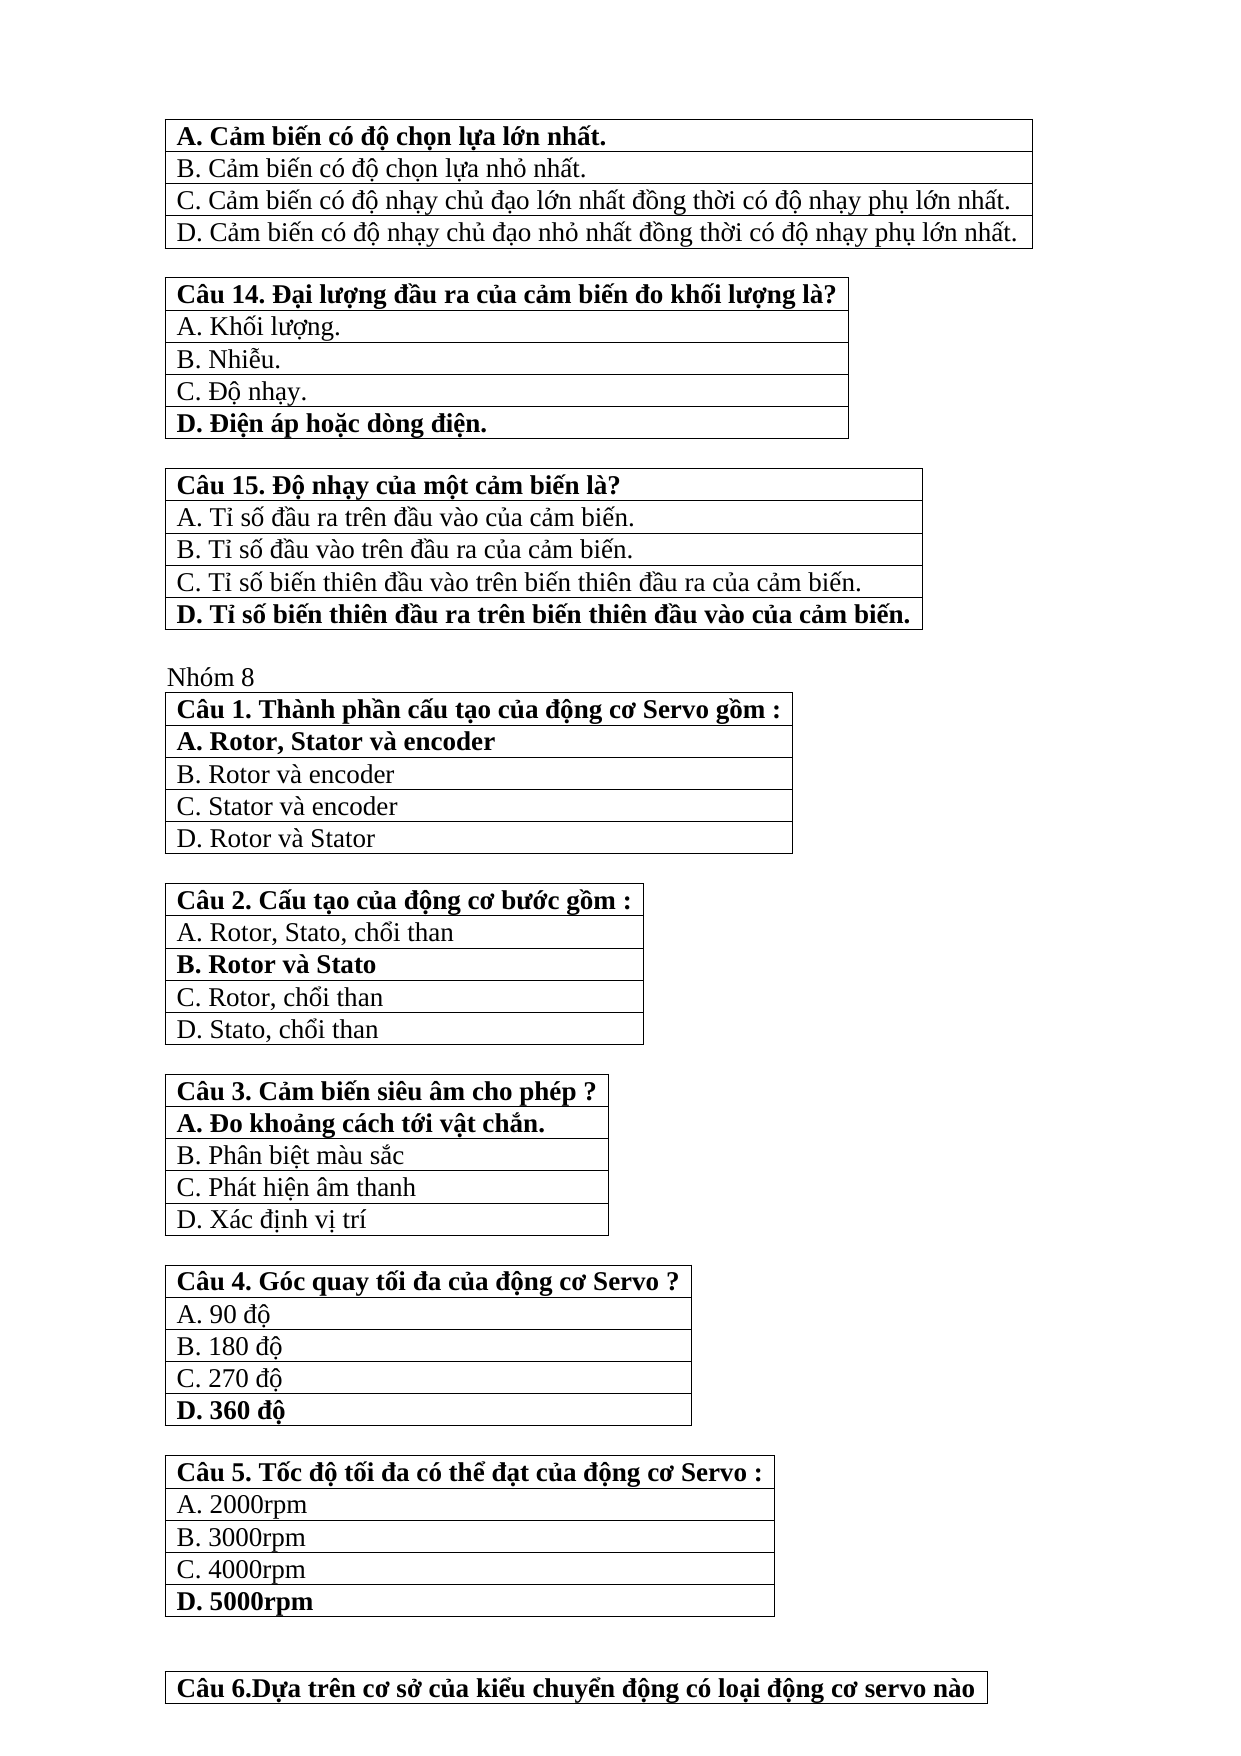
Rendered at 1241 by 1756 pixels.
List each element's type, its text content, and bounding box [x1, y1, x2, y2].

table_cell B. Rotor và Stato [166, 949, 643, 979]
table_cell D. Stato, chổi than [166, 1013, 643, 1044]
table_cell B. Rotor và encoder [166, 758, 792, 789]
table_cell B. Nhiễu. [166, 343, 848, 374]
table_cell D. Điện áp hoặc dòng điện. [166, 407, 848, 438]
table_cell B. 3000rpm [166, 1521, 774, 1552]
table_cell C. Stator và encoder [166, 790, 792, 821]
table_cell C. Phát hiện âm thanh [166, 1171, 608, 1202]
table_cell C. 4000rpm [166, 1553, 774, 1584]
table_cell C. 270 độ [166, 1362, 691, 1393]
table_cell C. Độ nhạy. [166, 375, 848, 406]
table_header Câu 15. Độ nhạy của một cảm biến là? [166, 469, 922, 500]
table_cell C. Tỉ số biến thiên đầu vào trên biến thiên đầu ra của cảm biến. [166, 566, 922, 597]
table_cell D. Rotor và Stator [166, 822, 792, 853]
table_cell D. 360 độ [166, 1394, 691, 1425]
table_cell A. Đo khoảng cách tới vật chắn. [166, 1107, 608, 1138]
table_cell D. Cảm biến có độ nhạy chủ đạo nhỏ nhất đồng thời có độ nhạy phụ lớn nhất. [166, 216, 1032, 247]
table_header Câu 14. Đại lượng đầu ra của cảm biến đo khối lượng là? [166, 278, 848, 309]
table_cell A. 2000rpm [166, 1489, 774, 1519]
table_cell C. Cảm biến có độ nhạy chủ đạo lớn nhất đồng thời có độ nhạy phụ lớn nhất. [166, 184, 1032, 215]
table_cell A. Tỉ số đầu ra trên đầu vào của cảm biến. [166, 501, 922, 532]
text Nhóm 8 [167, 661, 1240, 692]
table_cell D. 5000rpm [166, 1585, 774, 1616]
table_cell A. Cảm biến có độ chọn lựa lớn nhất. [166, 120, 1032, 151]
table_cell B. Phân biệt màu sắc [166, 1139, 608, 1170]
table_header Câu 2. Cấu tạo của động cơ bước gồm : [166, 884, 643, 915]
table_header Câu 1. Thành phần cấu tạo của động cơ Servo gồm : [166, 693, 792, 724]
table_header Câu 4. Góc quay tối đa của động cơ Servo ? [166, 1266, 691, 1297]
table_cell B. Tỉ số đầu vào trên đầu ra của cảm biến. [166, 534, 922, 564]
table_cell A. 90 độ [166, 1298, 691, 1329]
table_cell D. Xác định vị trí [166, 1204, 608, 1235]
table_cell B. 180 độ [166, 1330, 691, 1361]
table_header Câu 5. Tốc độ tối đa có thể đạt của động cơ Servo : [166, 1456, 774, 1487]
table_cell B. Cảm biến có độ chọn lựa nhỏ nhất. [166, 152, 1032, 183]
table_cell A. Khối lượng. [166, 311, 848, 342]
table_header Câu 6.Dựa trên cơ sở của kiểu chuyển động có loại động cơ servo nào [166, 1672, 987, 1703]
table_cell A. Rotor, Stato, chổi than [166, 916, 643, 947]
table_cell A. Rotor, Stator và encoder [166, 726, 792, 757]
table_cell C. Rotor, chổi than [166, 981, 643, 1012]
table_header Câu 3. Cảm biến siêu âm cho phép ? [166, 1075, 608, 1106]
table_cell D. Tỉ số biến thiên đầu ra trên biến thiên đầu vào của cảm biến. [166, 598, 922, 629]
